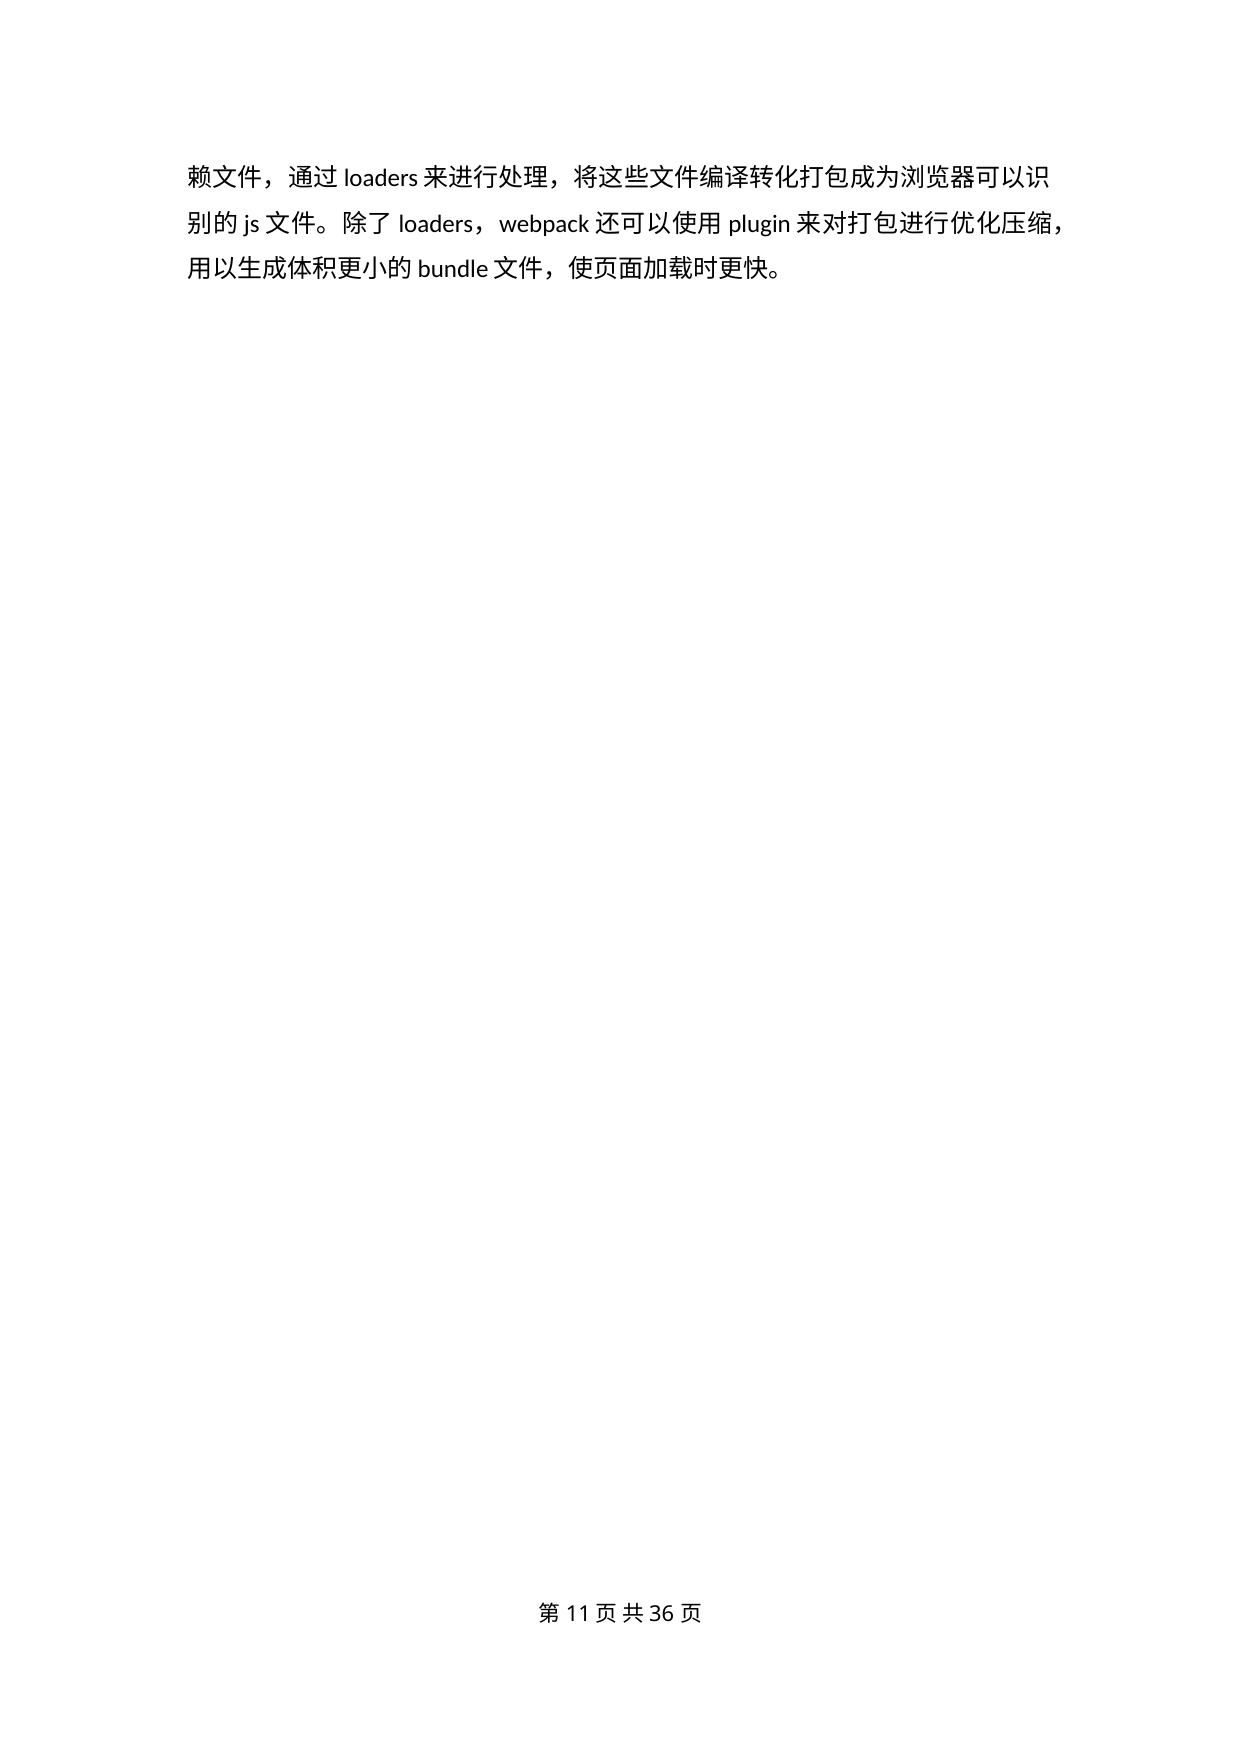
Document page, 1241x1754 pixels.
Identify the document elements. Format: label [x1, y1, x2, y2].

text [187, 158, 1053, 285]
